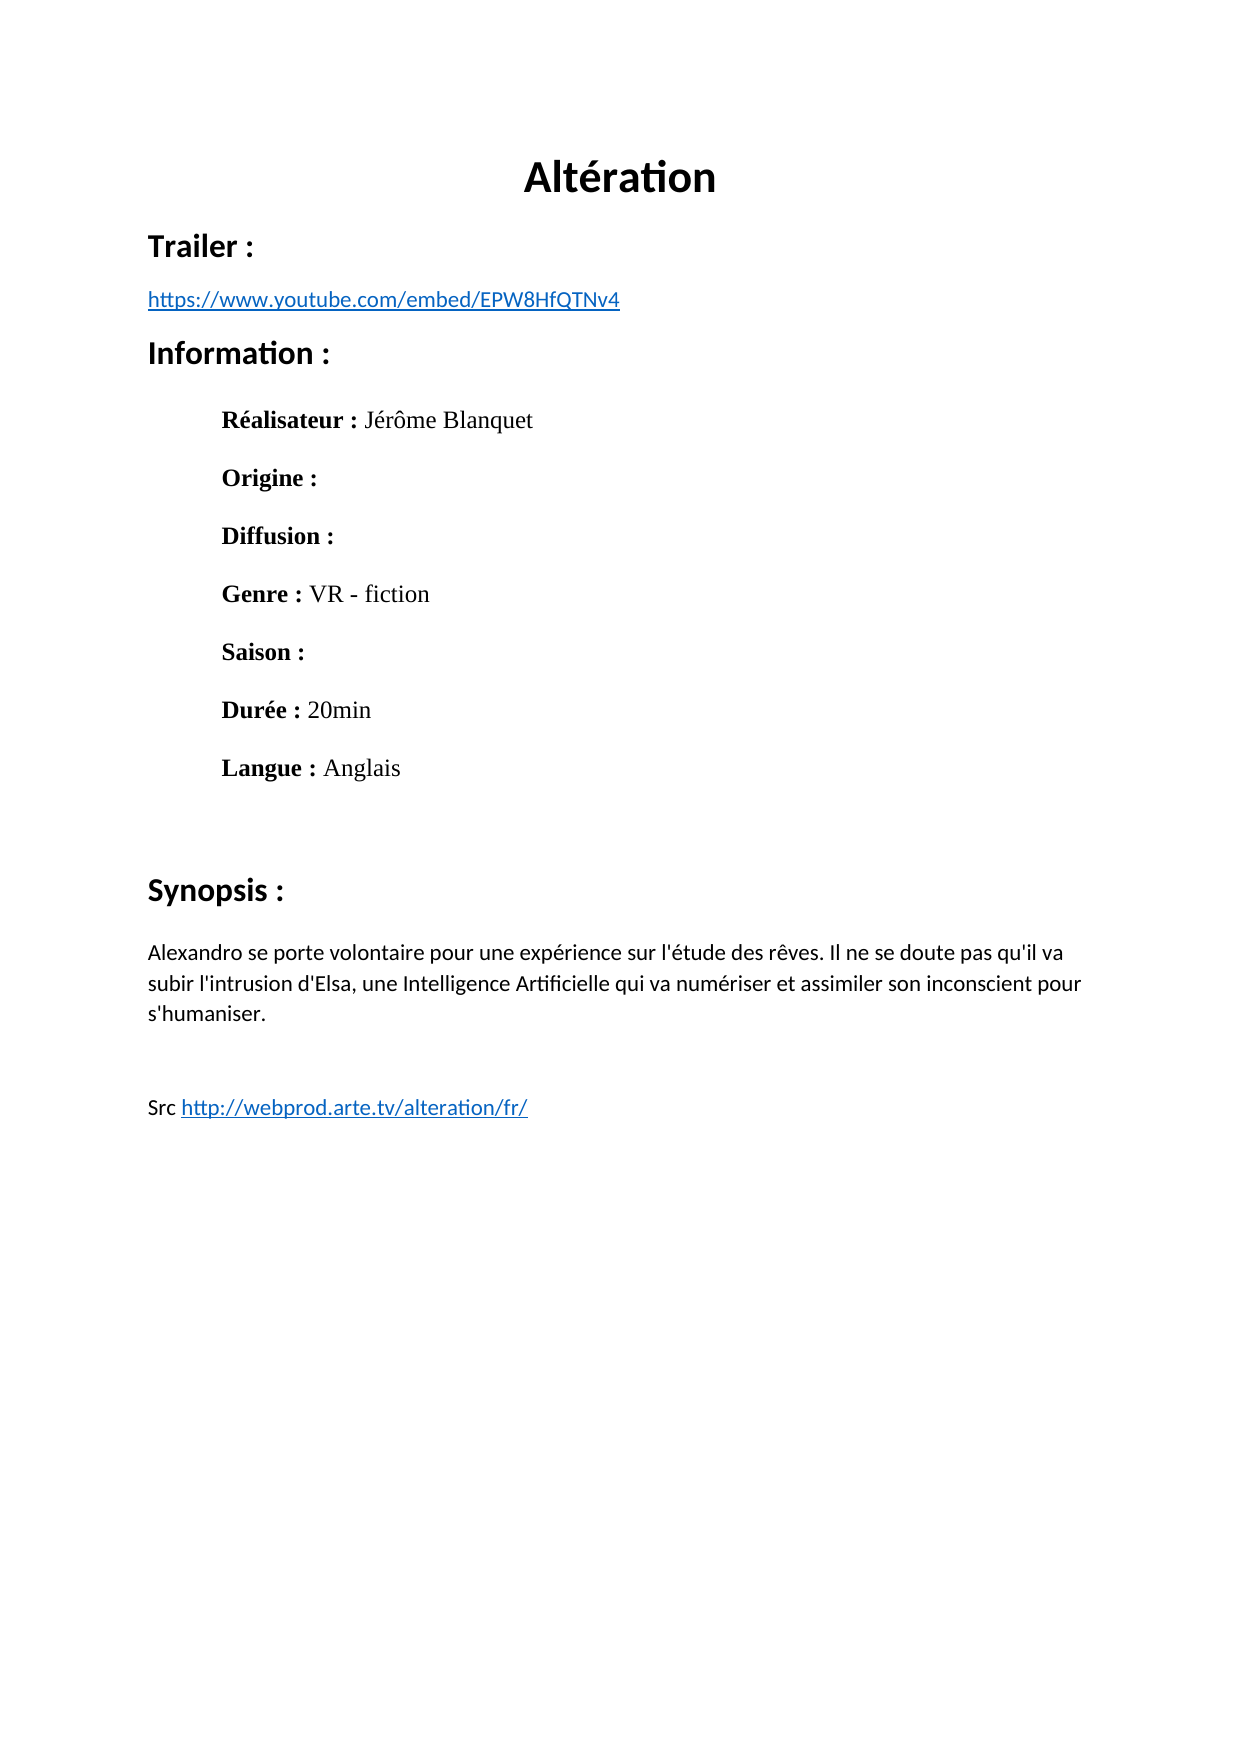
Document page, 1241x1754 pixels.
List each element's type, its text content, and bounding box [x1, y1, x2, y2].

text Durée : 20min [221, 695, 1093, 723]
text Synopsis : [148, 868, 1093, 909]
text Langue : Anglais [221, 753, 1093, 781]
text Origine : [221, 463, 1093, 492]
text Src http://webprod.arte.tv/alteration/fr/ [148, 1093, 1093, 1121]
text https://www.youtube.com/embed/EPW8HfQTNv4 [148, 285, 1093, 313]
text Diffusion : [221, 521, 1093, 550]
text Trailer : [148, 224, 1093, 265]
text Saison : [221, 637, 1093, 666]
text Information : [148, 332, 1093, 373]
text Alexandro se porte volontaire pour une expérience sur l'étude des rêves. Il ne se doute pas qu'il va subir l'intrusion d'Elsa, une Intelligence Artificielle qui va numériser et assimiler son inconscient pour s'humaniser. [148, 938, 1093, 1027]
text Réalisateur : Jérôme Blanquet [221, 405, 1093, 434]
text Genre : VR - fiction [221, 579, 1093, 608]
text Altération [148, 148, 1093, 203]
